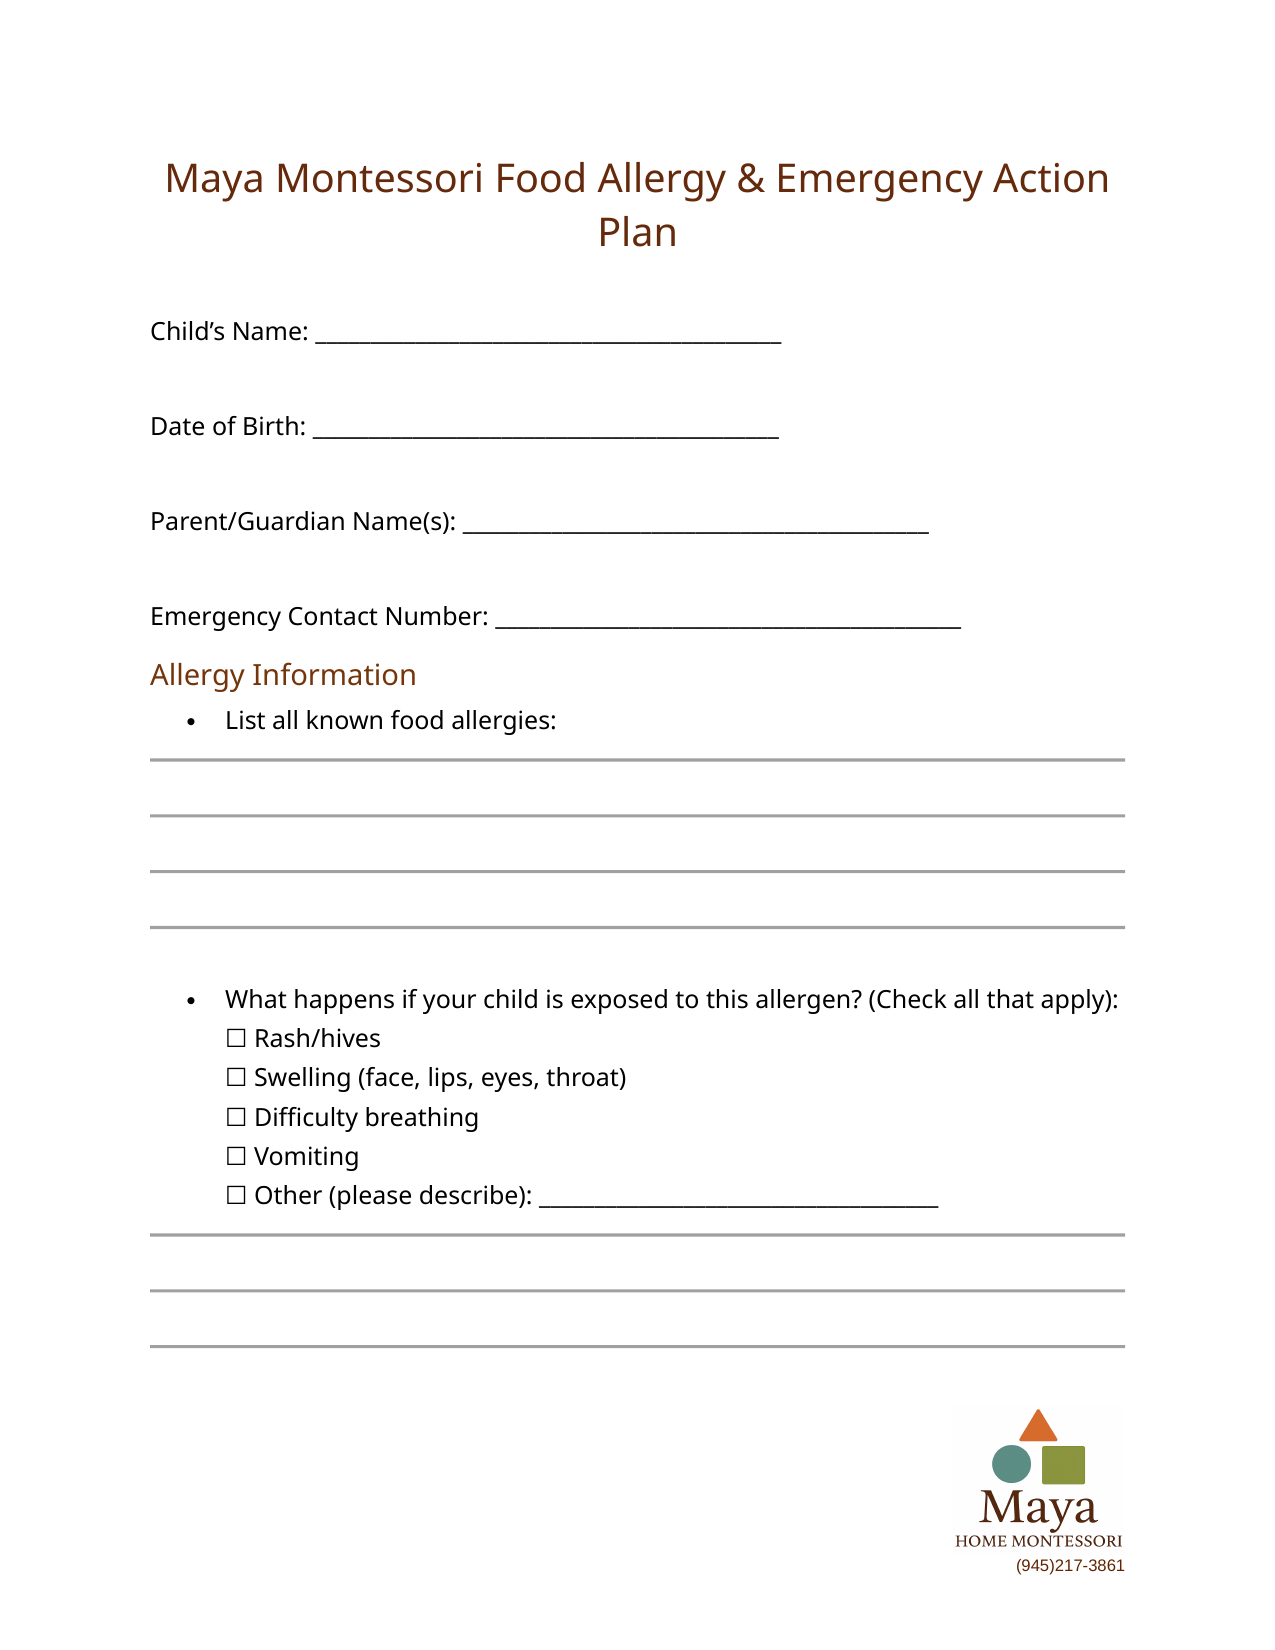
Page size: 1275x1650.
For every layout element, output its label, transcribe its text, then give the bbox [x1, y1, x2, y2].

picture [952, 1406, 1125, 1556]
text Parent/Guardian Name(s): __________________________________________ [150, 464, 1125, 538]
list What happens if your child is exposed to this allergen? (Check all that apply): ☐ Rash/hives ☐ Swelling (face, lips, eyes, throat) ☐ Difficulty breathing ☐ Vomiting ☐ Other (please describe): ____________________________________ [187, 982, 1125, 1212]
subtitle Allergy Information [150, 654, 1125, 694]
list List all known food allergies: [187, 703, 1125, 737]
text Child’s Name: __________________________________________ [150, 314, 1125, 348]
text Date of Birth: __________________________________________ [150, 369, 1125, 443]
text Emergency Contact Number: __________________________________________ [150, 559, 1125, 633]
text Maya Montessori Food Allergy & Emergency Action Plan [150, 150, 1125, 258]
